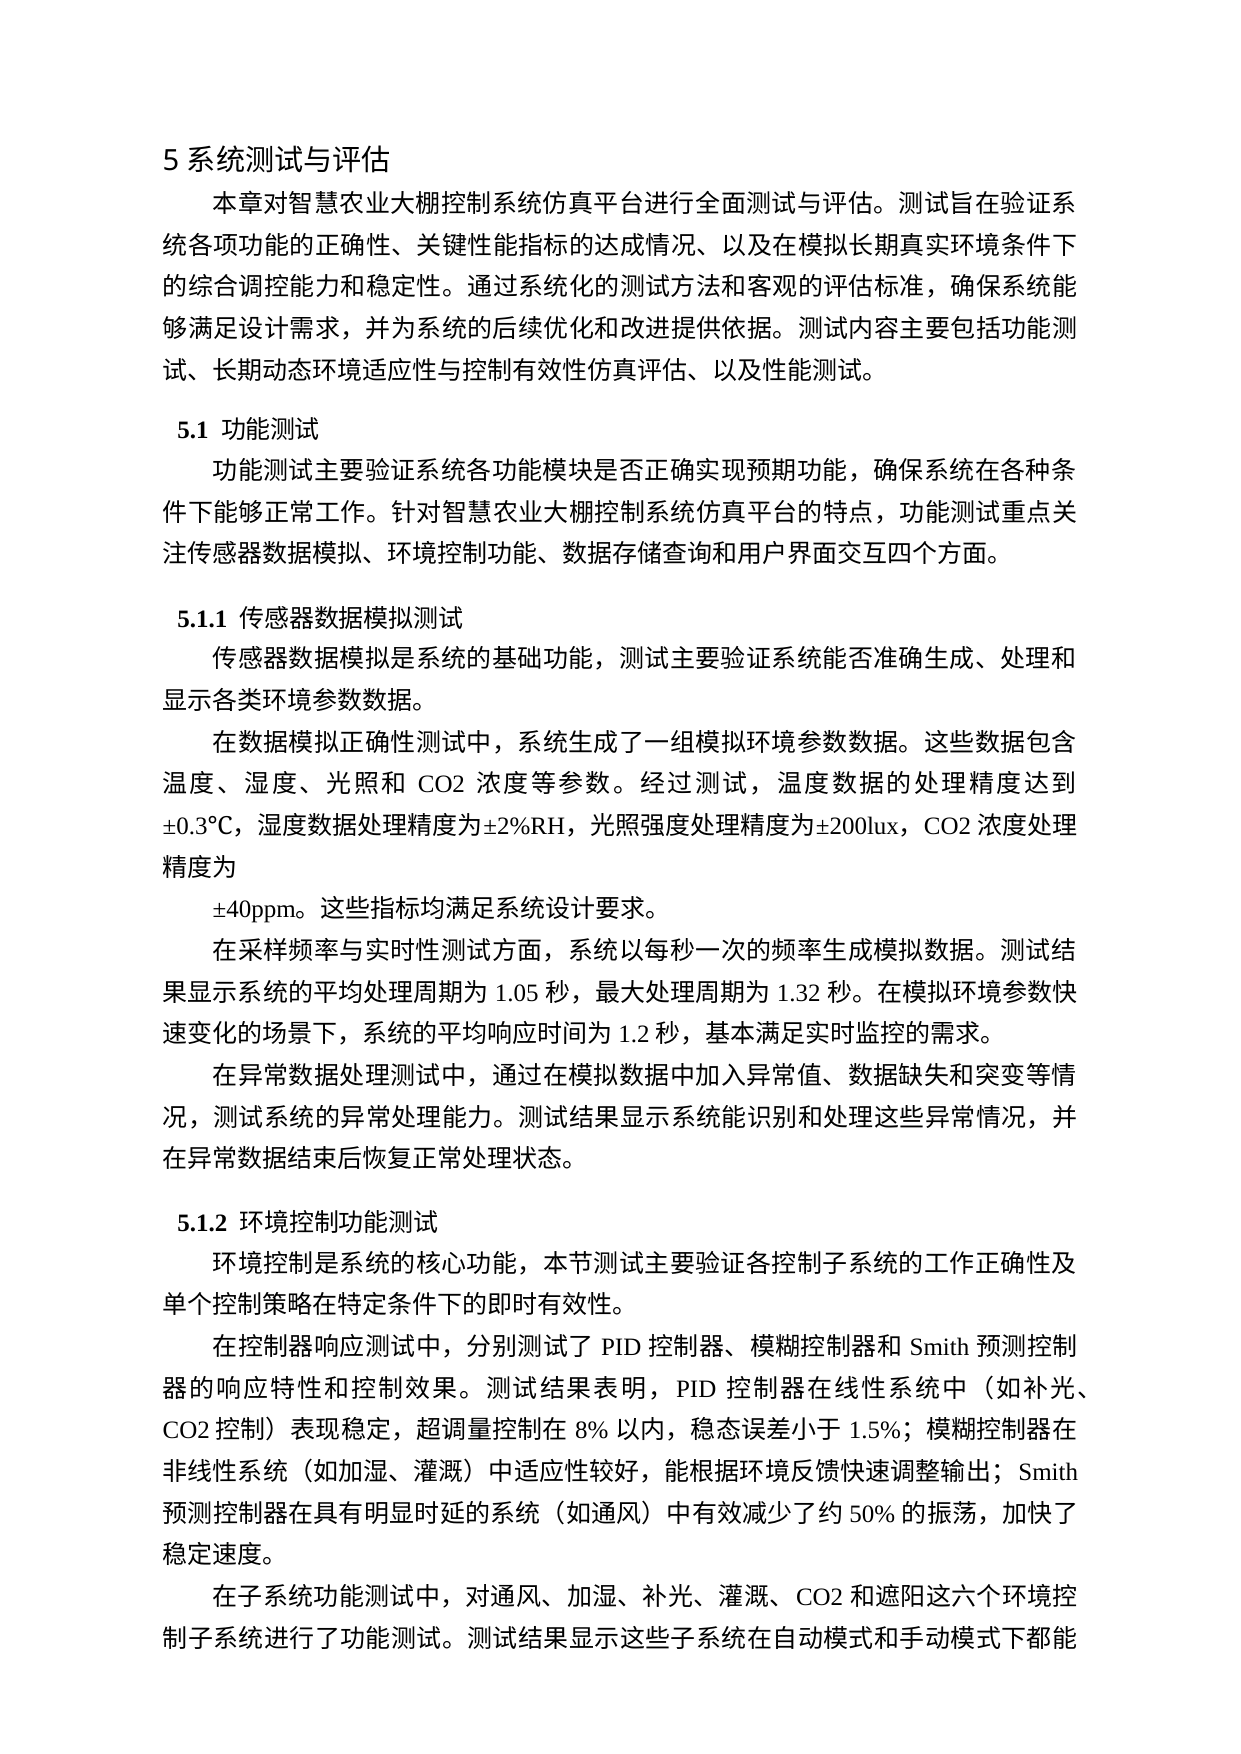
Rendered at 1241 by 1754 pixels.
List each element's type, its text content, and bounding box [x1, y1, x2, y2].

text 在异常数据处理测试中，通过在模拟数据中加入异常值、数据缺失和突变等情况，测试系统的异常处理能力。测试结果显示系统能识别和处理这些异常情况，并在异常数据结束后恢复正常处理状态。 [162, 1051, 1078, 1176]
list 传感器数据模拟测试 [177, 598, 1078, 634]
subtitle 5 系统测试与评估 [162, 137, 1078, 179]
text ±40ppm。这些指标均满足系统设计要求。 [162, 884, 1078, 926]
text 传感器数据模拟是系统的基础功能，测试主要验证系统能否准确生成、处理和显示各类环境参数数据。 [162, 634, 1078, 718]
text 在控制器响应测试中，分别测试了 PID 控制器、模糊控制器和 Smith 预测控制器的响应特性和控制效果。测试结果表明，PID 控制器在线性系统中（如补光、CO2控制）表现稳定，超调量控制在 8% 以内，稳态误差小于 1.5%；模糊控制器在非线性系统（如加湿、灌溉）中适应性较好，能根据环境反馈快速调整输出；Smith 预测控制器在具有明显时延的系统（如通风）中有效减少了约 50% 的振荡，加快了稳定速度。 [162, 1322, 1078, 1572]
text 在采样频率与实时性测试方面，系统以每秒一次的频率生成模拟数据。测试结果显示系统的平均处理周期为 1.05 秒，最大处理周期为 1.32 秒。在模拟环境参数快速变化的场景下，系统的平均响应时间为 1.2 秒，基本满足实时监控的需求。 [162, 926, 1078, 1051]
list 环境控制功能测试 [177, 1203, 1078, 1239]
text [162, 1572, 1078, 1656]
text 功能测试主要验证系统各功能模块是否正确实现预期功能，确保系统在各种条件下能够正常工作。针对智慧农业大棚控制系统仿真平台的特点，功能测试重点关注传感器数据模拟、环境控制功能、数据存储查询和用户界面交互四个方面。 [162, 446, 1078, 571]
text 在数据模拟正确性测试中，系统生成了一组模拟环境参数数据。这些数据包含温度、湿度、光照和 CO2 浓度等参数。经过测试，温度数据的处理精度达到±0.3℃，湿度数据处理精度为±2%RH，光照强度处理精度为±200lux，CO2 浓度处理精度为 [162, 718, 1078, 884]
list 功能测试 [177, 410, 1078, 446]
text 环境控制是系统的核心功能，本节测试主要验证各控制子系统的工作正确性及单个控制策略在特定条件下的即时有效性。 [162, 1239, 1078, 1322]
text 本章对智慧农业大棚控制系统仿真平台进行全面测试与评估。测试旨在验证系统各项功能的正确性、关键性能指标的达成情况、以及在模拟长期真实环境条件下的综合调控能力和稳定性。通过系统化的测试方法和客观的评估标准，确保系统能够满足设计需求，并为系统的后续优化和改进提供依据。测试内容主要包括功能测试、长期动态环境适应性与控制有效性仿真评估、以及性能测试。 [162, 179, 1078, 387]
